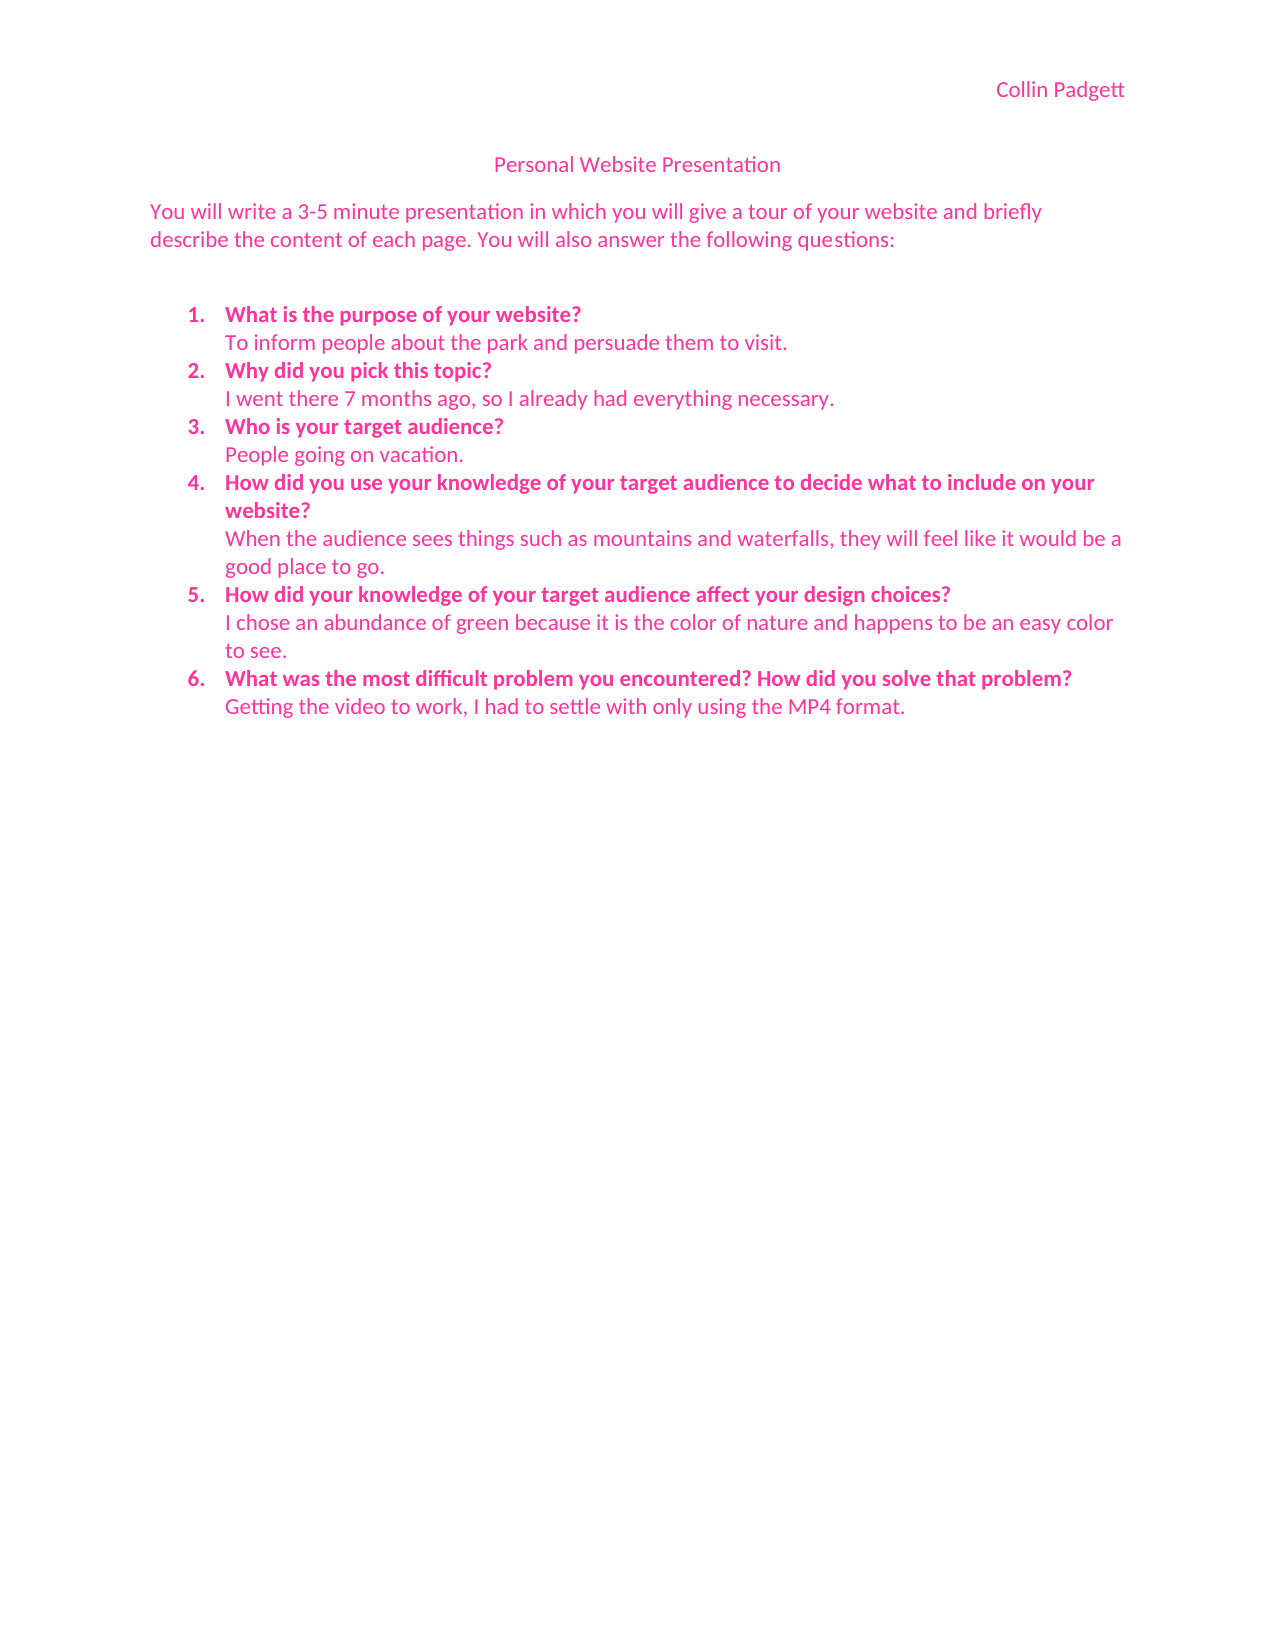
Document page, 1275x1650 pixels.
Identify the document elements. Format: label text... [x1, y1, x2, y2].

text When the audience sees things such as mountains and waterfalls, they will feel like it would be a good place to go. [225, 524, 1125, 580]
list Why did you pick this topic? [187, 356, 1125, 384]
text To inform people about the park and persuade them to visit. [225, 328, 1125, 356]
list What was the most difficult problem you encountered? How did you solve that problem? [187, 664, 1125, 692]
text Getting the video to work, I had to settle with only using the MP4 format. [225, 692, 1125, 720]
text You will write a 3-5 minute presentation in which you will give a tour of your website and briefly describe the content of each page. You will also answer the following questions: [150, 197, 1125, 253]
text I chose an abundance of green because it is the color of nature and happens to be an easy color to see. [225, 608, 1125, 664]
list How did your knowledge of your target audience affect your design choices? [187, 580, 1125, 608]
list Who is your target audience? [187, 412, 1125, 440]
text Personal Website Presentation [150, 150, 1125, 178]
list How did you use your knowledge of your target audience to decide what to include on your website? [187, 468, 1125, 524]
text I went there 7 months ago, so I already had everything necessary. [225, 384, 1125, 412]
text People going on vacation. [225, 440, 1125, 468]
list What is the purpose of your website? [187, 300, 1125, 328]
